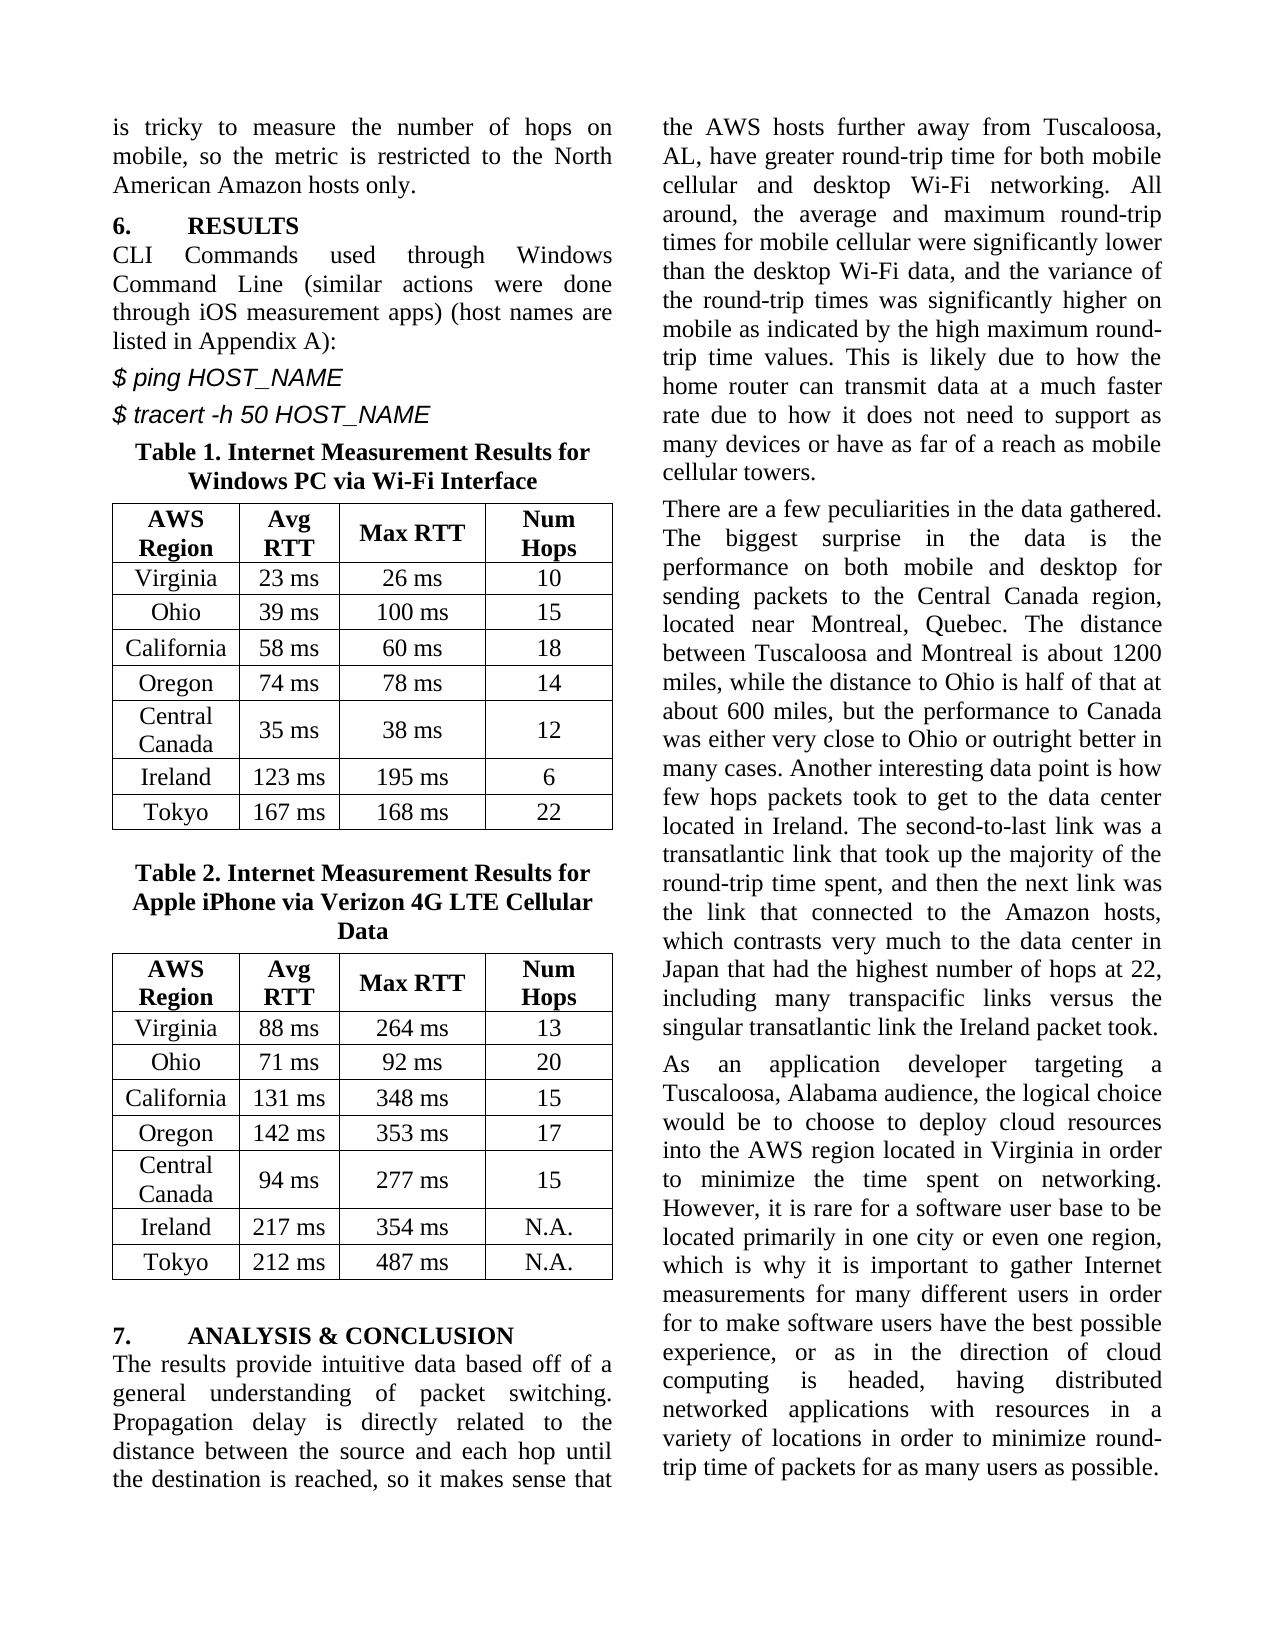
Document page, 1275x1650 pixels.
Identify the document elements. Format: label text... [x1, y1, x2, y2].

text $ tracert -h 50 HOST_NAME [112, 400, 613, 429]
table_cell 100 ms [340, 595, 485, 629]
table_cell 74 ms [240, 666, 339, 700]
text The results provide intuitive data based off of a general understanding of packet switching. Propagation delay is directly related to the distance between the source and each hop until the destination is reached, so it makes sense that the AWS hosts further away from Tuscaloosa, AL, have greater round-trip time for both mobile cellular and desktop Wi-Fi networking. All around, the average and maximum round-trip times for mobile cellular were significantly lower than the desktop Wi-Fi data, and the variance of the round-trip times was significantly higher on mobile as indicated by the high maximum round-trip time values. This is likely due to how the home router can transmit data at a much faster rate due to how it does not need to support as many devices or have as far of a reach as mobile cellular towers. [662, 112, 1162, 486]
table_header Num Hops [486, 504, 612, 561]
subtitle RESULTS [112, 211, 613, 240]
table_cell Oregon [113, 666, 239, 700]
text $ ping HOST_NAME [112, 363, 613, 392]
table_cell 58 ms [240, 630, 339, 665]
table_cell Ohio [113, 595, 239, 629]
table_cell Virginia [113, 563, 239, 594]
table_cell California [113, 630, 239, 665]
table_cell 14 [486, 666, 612, 700]
table_cell 78 ms [340, 666, 485, 700]
table_cell 92 ms [340, 1045, 485, 1079]
text Table 2. Internet Measurement Results for Apple iPhone via Verizon 4G LTE Cellular Data [112, 830, 613, 945]
table_cell 60 ms [340, 630, 485, 665]
table_cell N.A. [486, 1209, 612, 1243]
table_cell 10 [486, 563, 612, 594]
table_cell 23 ms [240, 563, 339, 594]
table_cell 39 ms [240, 595, 339, 629]
table_cell Ireland [113, 759, 239, 794]
table_cell N.A. [486, 1245, 612, 1279]
text Table 1. Internet Measurement Results for Windows PC via Wi-Fi Interface [112, 437, 613, 495]
table_cell 18 [486, 630, 612, 665]
table_cell 17 [486, 1116, 612, 1150]
table_cell 131 ms [240, 1080, 339, 1114]
table_cell 38 ms [340, 701, 485, 758]
text CLI Commands used through Windows Command Line (similar actions were done through iOS measurement apps) (host names are listed in Appendix A): [112, 240, 613, 355]
text The results provide intuitive data based off of a general understanding of packet switching. Propagation delay is directly related to the distance between the source and each hop until the destination is reached, so it makes sense that the AWS hosts further away from Tuscaloosa, AL, have greater round-trip time for both mobile cellular and desktop Wi-Fi networking. All around, the average and maximum round-trip times for mobile cellular were significantly lower than the desktop Wi-Fi data, and the variance of the round-trip times was significantly higher on mobile as indicated by the high maximum round-trip time values. This is likely due to how the home router can transmit data at a much faster rate due to how it does not need to support as many devices or have as far of a reach as mobile cellular towers. [112, 1349, 613, 1493]
table_cell Tokyo [113, 1245, 239, 1279]
text As an application developer targeting a Tuscaloosa, Alabama audience, the logical choice would be to choose to deploy cloud resources into the AWS region located in Virginia in order to minimize the time spent on networking. However, it is rare for a software user base to be located primarily in one city or even one region, which is why it is important to gather Internet measurements for many different users in order for to make software users have the best possible experience, or as in the direction of cloud computing is headed, having distributed networked applications with resources in a variety of locations in order to minimize round-trip time of packets for as many users as possible. [662, 1049, 1162, 1480]
table_cell 22 [486, 795, 612, 829]
table_header Max RTT [340, 954, 485, 1011]
table_header Max RTT [340, 504, 485, 561]
table_cell 353 ms [340, 1116, 485, 1150]
text is tricky to measure the number of hops on mobile, so the metric is restricted to the North American Amazon hosts only. [112, 112, 613, 199]
table_cell 13 [486, 1012, 612, 1043]
table_cell 15 [486, 595, 612, 629]
table_cell Virginia [113, 1012, 239, 1043]
table_cell 94 ms [240, 1151, 339, 1208]
table_cell 15 [486, 1151, 612, 1208]
table_cell Central Canada [113, 701, 239, 758]
table_header Avg RTT [240, 954, 339, 1011]
table_cell 217 ms [240, 1209, 339, 1243]
table_cell 123 ms [240, 759, 339, 794]
table_cell 15 [486, 1080, 612, 1114]
table_cell 20 [486, 1045, 612, 1079]
table_cell 12 [486, 701, 612, 758]
table_cell 168 ms [340, 795, 485, 829]
table_header AWS Region [113, 504, 239, 561]
table_cell 167 ms [240, 795, 339, 829]
table_cell Tokyo [113, 795, 239, 829]
table_header AWS Region [113, 954, 239, 1011]
text There are a few peculiarities in the data gathered. The biggest surprise in the data is the performance on both mobile and desktop for sending packets to the Central Canada region, located near Montreal, Quebec. The distance between Tuscaloosa and Montreal is about 1200 miles, while the distance to Ohio is half of that at about 600 miles, but the performance to Canada was either very close to Ohio or outright better in many cases. Another interesting data point is how few hops packets took to get to the data center located in Ireland. The second-to-last link was a transatlantic link that took up the majority of the round-trip time spent, and then the next link was the link that connected to the Amazon hosts, which contrasts very much to the data center in Japan that had the highest number of hops at 22, including many transpacific links versus the singular transatlantic link the Ireland packet took. [662, 494, 1162, 1041]
table_cell Ohio [113, 1045, 239, 1079]
table_cell Ireland [113, 1209, 239, 1243]
table_header Avg RTT [240, 504, 339, 561]
table_cell 354 ms [340, 1209, 485, 1243]
table_cell 142 ms [240, 1116, 339, 1150]
table_cell 212 ms [240, 1245, 339, 1279]
table_cell 26 ms [340, 563, 485, 594]
table_cell 195 ms [340, 759, 485, 794]
table_cell 88 ms [240, 1012, 339, 1043]
table_cell 71 ms [240, 1045, 339, 1079]
subtitle ANALYSIS & CONCLUSION [112, 1321, 613, 1349]
table_header Num Hops [486, 954, 612, 1011]
table_cell Central Canada [113, 1151, 239, 1208]
table_cell California [113, 1080, 239, 1114]
table_cell 277 ms [340, 1151, 485, 1208]
table_cell Oregon [113, 1116, 239, 1150]
table_cell 348 ms [340, 1080, 485, 1114]
table_cell 6 [486, 759, 612, 794]
table_cell 264 ms [340, 1012, 485, 1043]
table_cell 487 ms [340, 1245, 485, 1279]
table_cell 35 ms [240, 701, 339, 758]
